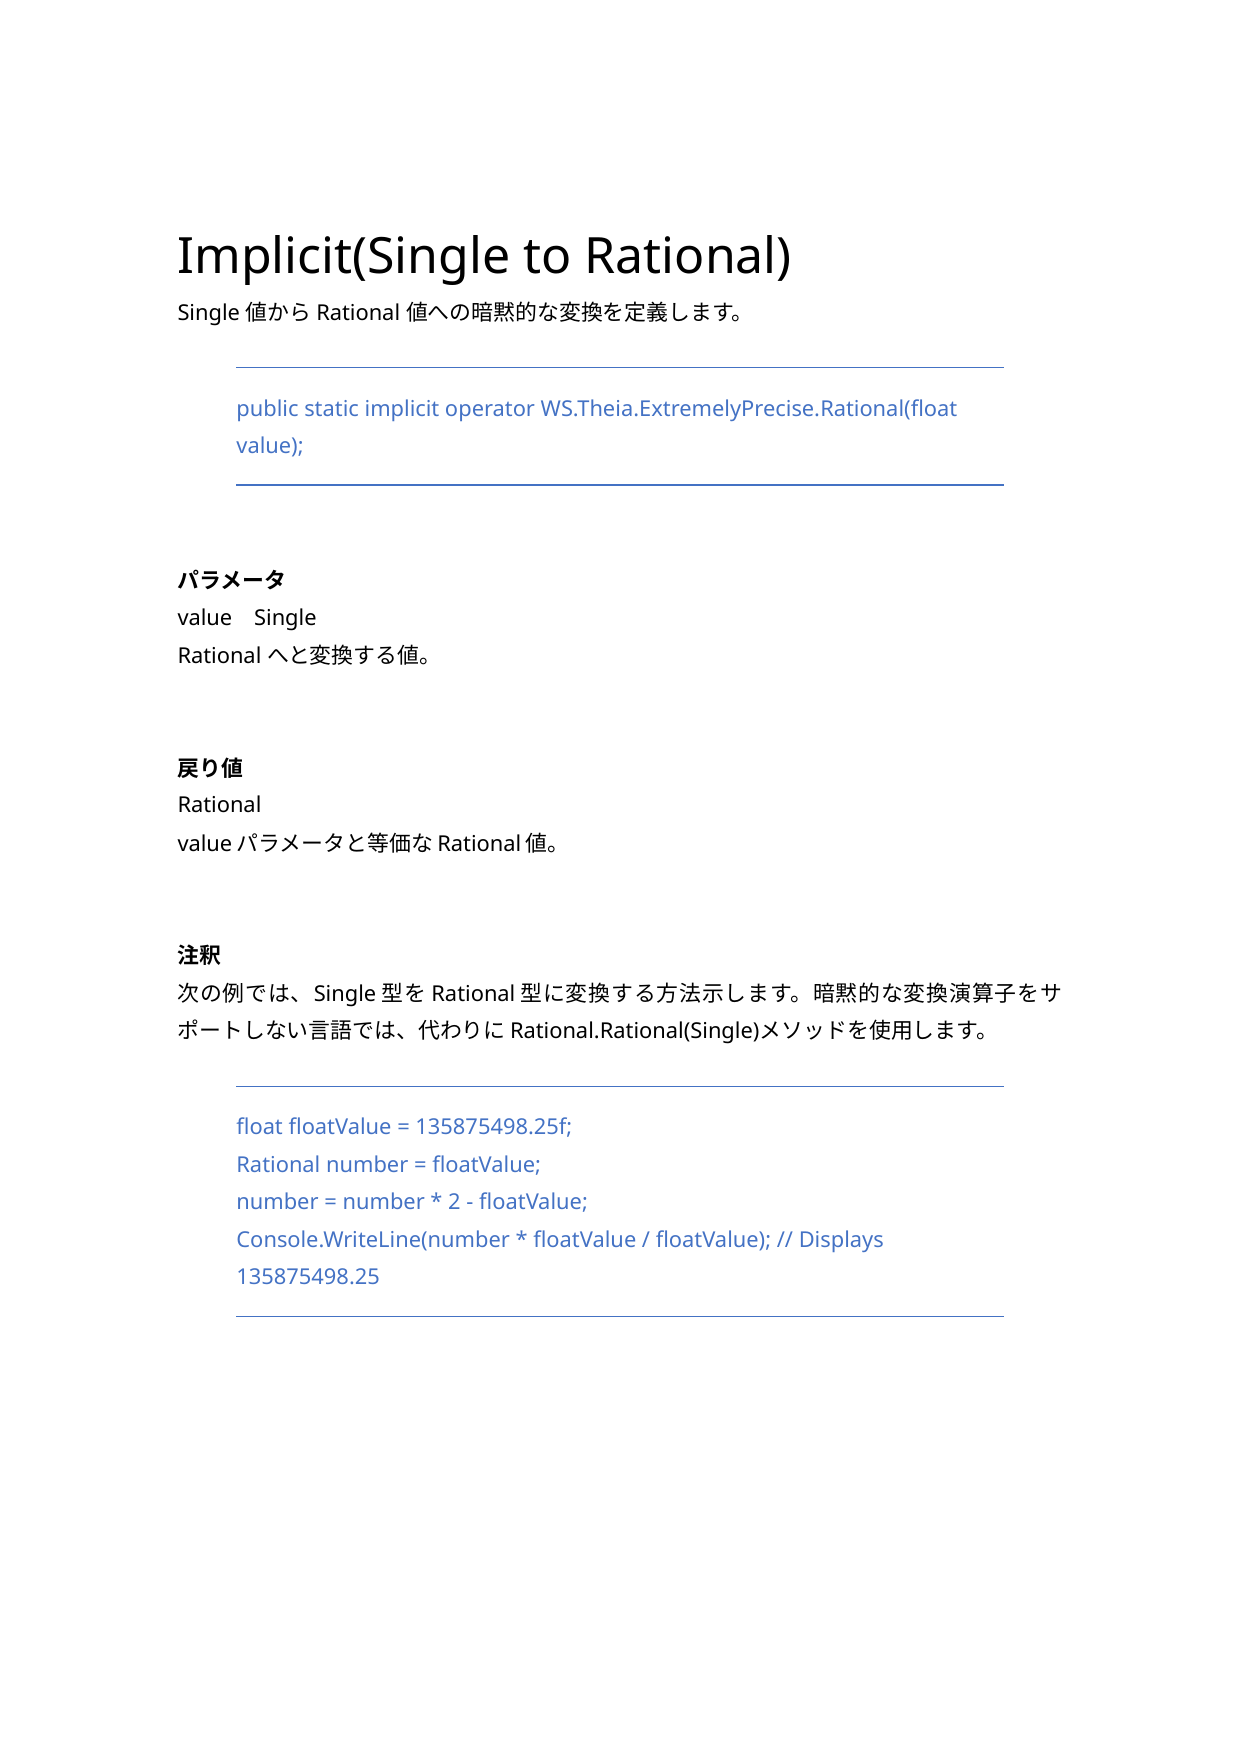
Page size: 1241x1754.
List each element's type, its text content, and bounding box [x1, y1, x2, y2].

subtitle Implicit(Single to Rational) [177, 217, 1063, 292]
text public static implicit operator WS.Theia.ExtremelyPrecise.Rational(float value); [236, 368, 1004, 484]
subtitle 戻り値 [177, 748, 1063, 786]
text 次の例では、Single型をRational型に変換する方法示します。暗黙的な変換演算子をサポートしない言語では、代わりにRational.Rational(Single)メソッドを使用します。 [177, 973, 1063, 1048]
text value Single Rational へと変換する値。 [177, 598, 1063, 673]
subtitle 注釈 [177, 936, 1063, 973]
text Single 値から Rational 値への暗黙的な変換を定義します。 [177, 292, 1063, 329]
text Rational valueパラメータと等価なRational値。 [177, 786, 1063, 861]
text float floatValue = 135875498.25f; Rational number = floatValue; number = number * 2 - floatValue; Console.WriteLine(number * floatValue / floatValue); // Displays 135875498.25 [236, 1087, 1004, 1316]
subtitle パラメータ [177, 561, 1063, 598]
